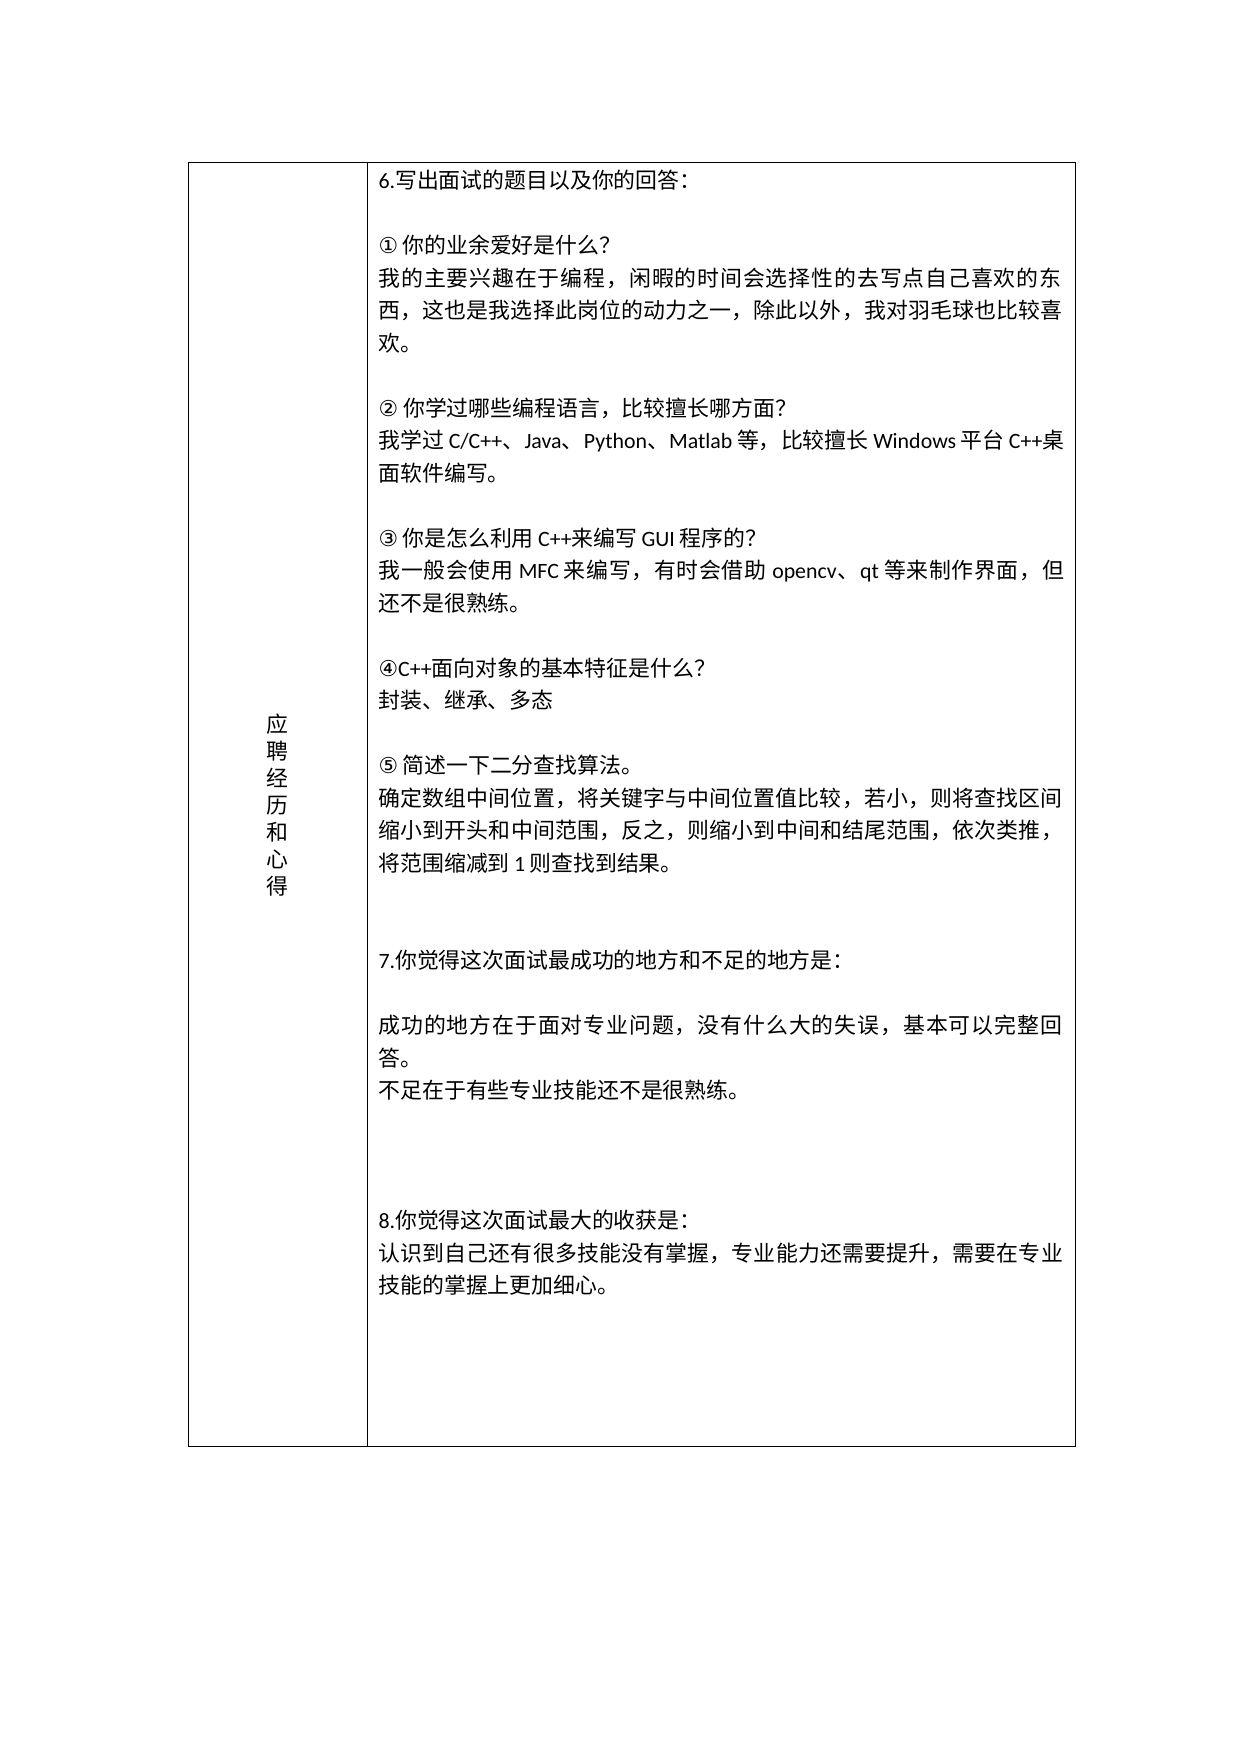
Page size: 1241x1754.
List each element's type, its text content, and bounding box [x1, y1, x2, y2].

table_cell 应 聘 经 历 和 心 得 [189, 163, 367, 1446]
table_cell 6.写出面试的题目以及你的回答： 你的业余爱好是什么？ 我的主要兴趣在于编程，闲暇的时间会选择性的去写点自己喜欢的东西，这也是我选择此岗位的动力之一，除此以外，我对羽毛球也比较喜欢。 你学过哪些编程语言，比较擅长哪方面？ 我学过C/C++、Java、Python、Matlab等，比较擅长Windows平台C++桌面软件编写。 你是怎么利用C++来编写GUI程序的？ 我一般会使用MFC来编写，有时会借助opencv、qt等来制作界面，但还不是很熟练。 C++面向对象的基本特征是什么？ 封装、继承、多态 简述一下二分查找算法。 确定数组中间位置，将关键字与中间位置值比较，若小，则将查找区间缩小到开头和中间范围，反之，则缩小到中间和结尾范围，依次类推，将范围缩减到1则查找到结果。 7.你觉得这次面试最成功的地方和不足的地方是： 成功的地方在于面对专业问题，没有什么大的失误，基本可以完整回答。 不足在于有些专业技能还不是很熟练。 8.你觉得这次面试最大的收获是： 认识到自己还有很多技能没有掌握，专业能力还需要提升，需要在专业技能的掌握上更加细心。 [368, 163, 1075, 1446]
